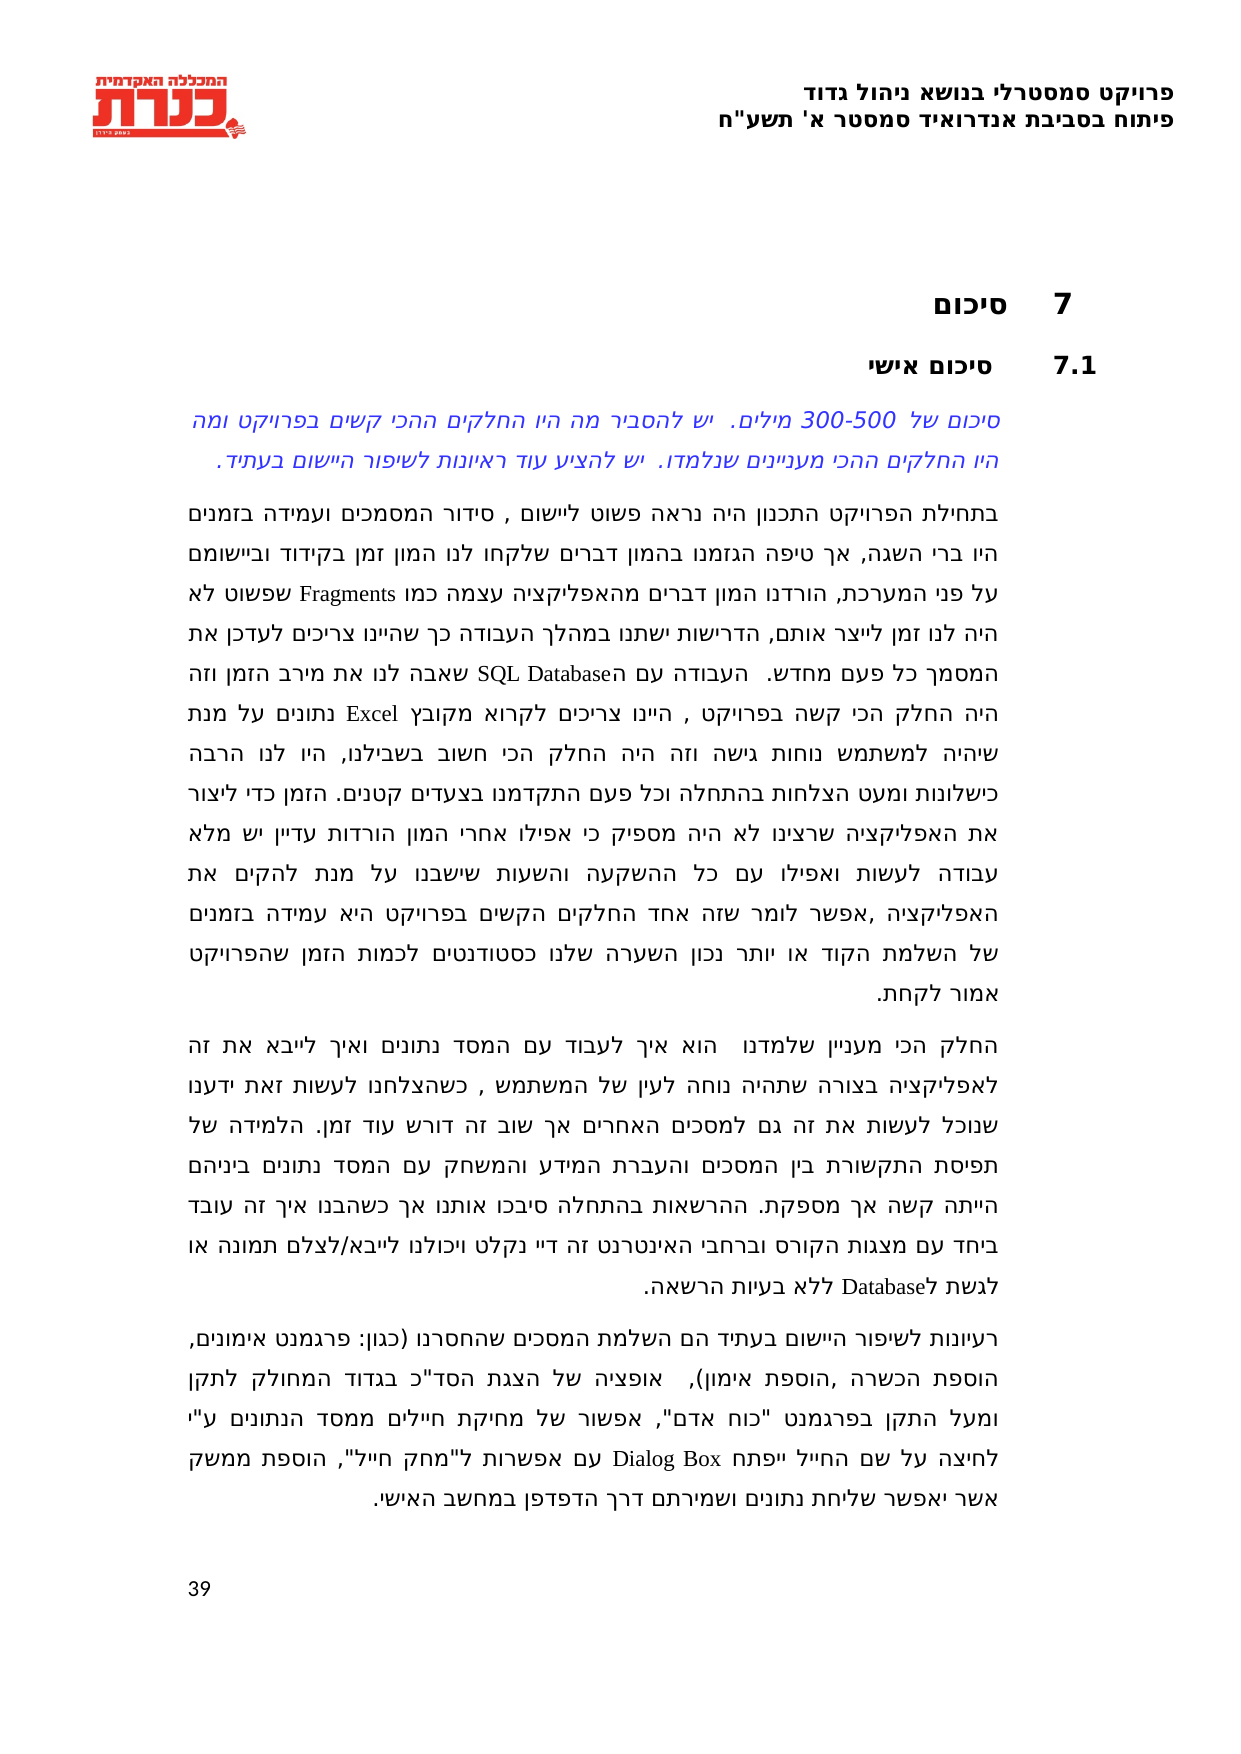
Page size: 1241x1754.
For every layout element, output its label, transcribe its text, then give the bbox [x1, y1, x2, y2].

text סיכום של 300-500 מילים. יש להסביר מה היו החלקים ההכי קשים בפרויקט ומה היו החלקים ההכי מעניינים שנלמדו. יש להציע עוד ראיונות לשיפור היישום בעתיד. [187, 407, 1000, 474]
text בתחילת הפרויקט התכנון היה נראה פשוט ליישום , סידור המסמכים ועמידה בזמנים היו ברי השגה, אך טיפה הגזמנו בהמון דברים שלקחו לנו המון זמן בקידוד וביישומם על פני המערכת, הורדנו המון דברים מהאפליקציה עצמה כמו Fragments שפשוט לא היה לנו זמן לייצר אותם, הדרישות ישתנו במהלך העבודה כך שהיינו צריכים לעדכן את המסמך כל פעם מחדש. העבודה עם הSQL Database שאבה לנו את מירב הזמן וזה היה החלק הכי קשה בפרויקט , היינו צריכים לקרוא מקובץ Excel נתונים על מנת שיהיה למשתמש נוחות גישה וזה היה החלק הכי חשוב בשבילנו, היו לנו הרבה כישלונות ומעט הצלחות בהתחלה וכל פעם התקדמנו בצעדים קטנים. הזמן כדי ליצור את האפליקציה שרצינו לא היה מספיק כי אפילו אחרי המון הורדות עדיין יש מלא עבודה לעשות ואפילו עם כל ההשקעה והשעות שישבנו על מנת להקים את האפליקציה ,אפשר לומר שזה אחד החלקים הקשים בפרויקט היא עמידה בזמנים של השלמת הקוד או יותר נכון השערה שלנו כסטודנטים לכמות הזמן שהפרויקט אמור לקחת. [187, 500, 1000, 1007]
subtitle סיכום [187, 288, 1053, 322]
subtitle סיכום אישי [187, 351, 1053, 380]
picture [90, 73, 247, 139]
text החלק הכי מעניין שלמדנו הוא איך לעבוד עם המסד נתונים ואיך לייבא את זה לאפליקציה בצורה שתהיה נוחה לעין של המשתמש , כשהצלחנו לעשות זאת ידענו שנוכל לעשות את זה גם למסכים האחרים אך שוב זה דורש עוד זמן. הלמידה של תפיסת התקשורת בין המסכים והעברת המידע והמשחק עם המסד נתונים ביניהם הייתה קשה אך מספקת. ההרשאות בהתחלה סיבכו אותנו אך כשהבנו איך זה עובד ביחד עם מצגות הקורס וברחבי האינטרנט זה דיי נקלט ויכולנו לייבא/לצלם תמונה או לגשת לDatabase ללא בעיות הרשאה. [187, 1033, 1000, 1299]
text רעיונות לשיפור היישום בעתיד הם השלמת המסכים שהחסרנו (כגון: פרגמנט אימונים, הוספת הכשרה ,הוספת אימון), אופציה של הצגת הסד"כ בגדוד המחולק לתקן ומעל התקן בפרגמנט "כוח אדם", אפשור של מחיקת חיילים ממסד הנתונים ע"י לחיצה על שם החייל ייפתח Dialog Box עם אפשרות ל"מחק חייל", הוספת ממשק אשר יאפשר שליחת נתונים ושמירתם דרך הדפדפן במחשב האישי. [187, 1325, 1000, 1512]
